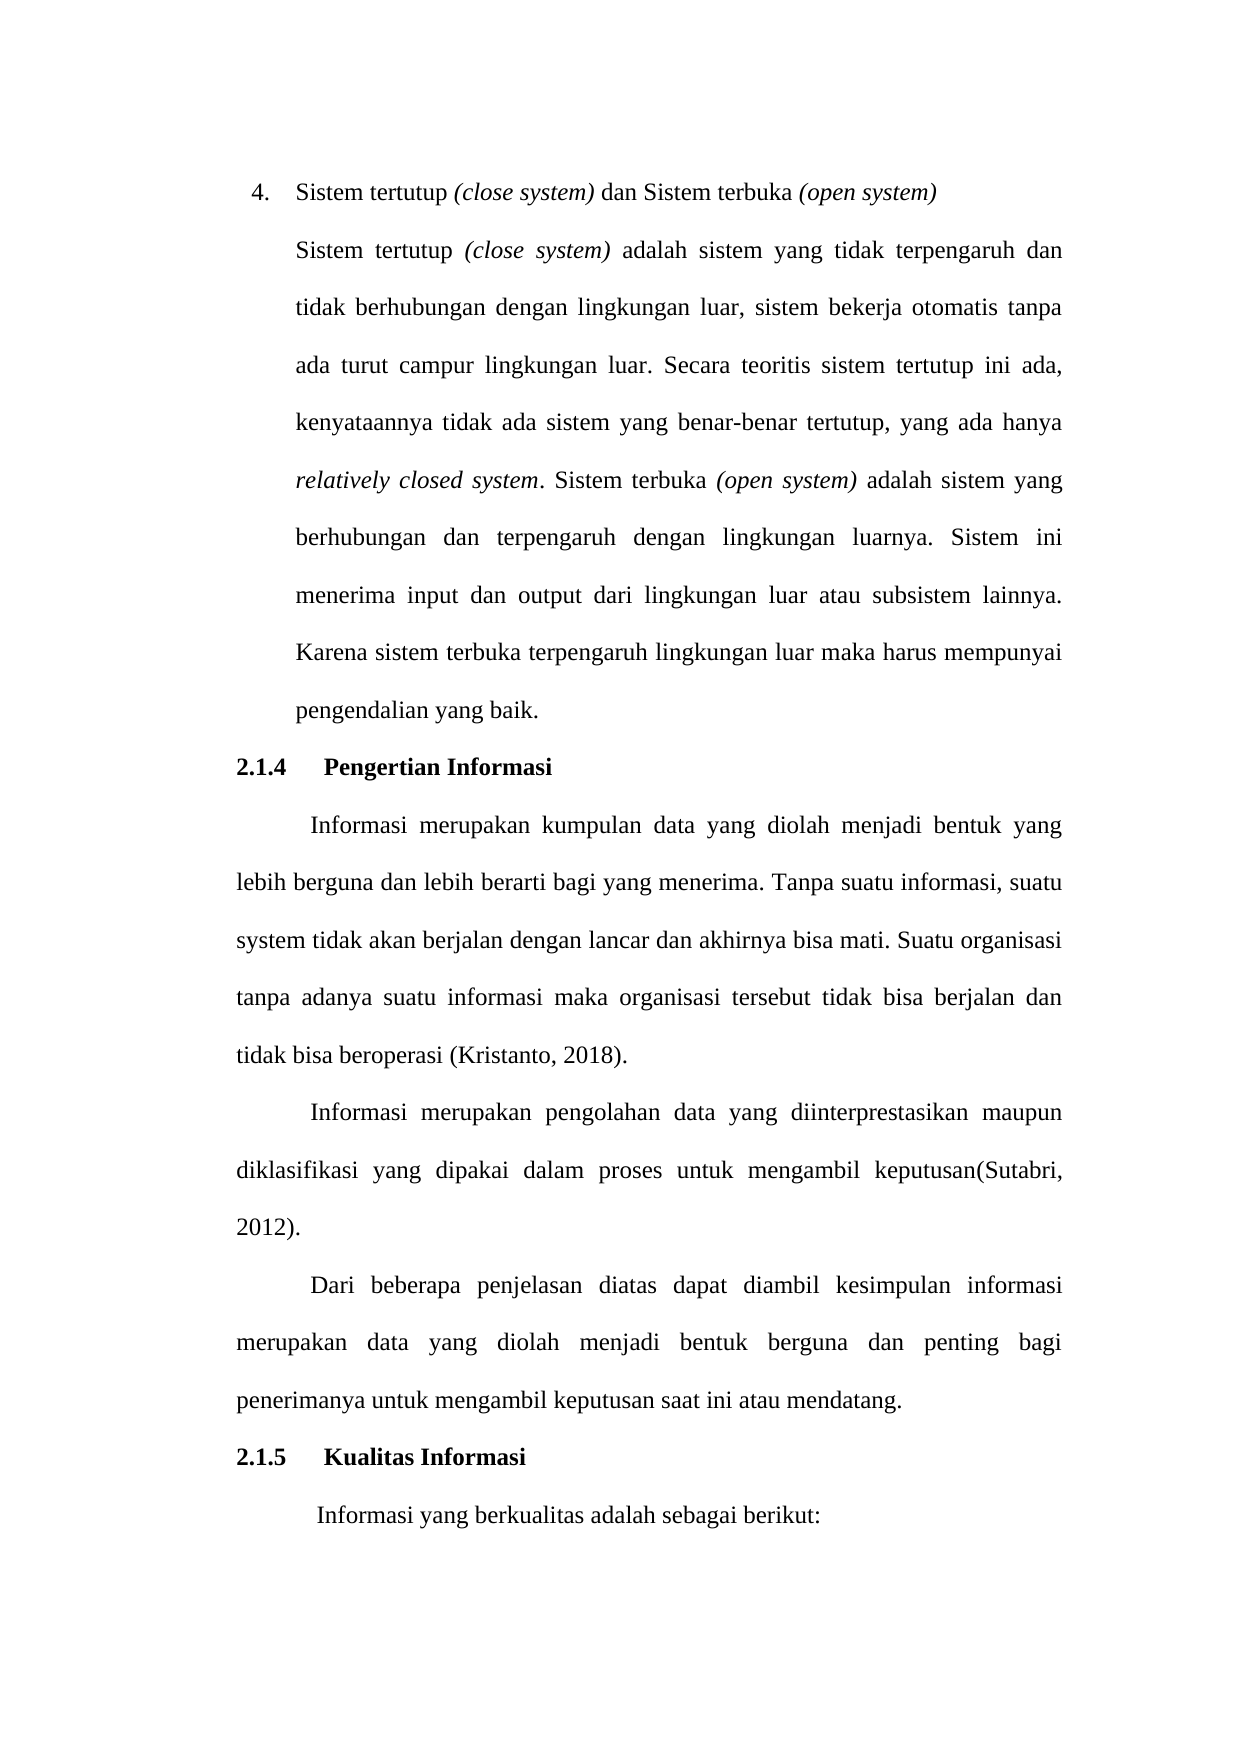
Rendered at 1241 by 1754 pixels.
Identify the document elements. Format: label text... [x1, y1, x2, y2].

list Sistem tertutup (close system) dan Sistem terbuka (open system) [251, 177, 1063, 206]
text Informasi merupakan kumpulan data yang diolah menjadi bentuk yang lebih berguna dan lebih berarti bagi yang menerima. Tanpa suatu informasi, suatu system tidak akan berjalan dengan lancar dan akhirnya bisa mati. Suatu organisasi tanpa adanya suatu informasi maka organisasi tersebut tidak bisa berjalan dan tidak bisa beroperasi . [236, 810, 1063, 1068]
text Dari beberapa penjelasan diatas dapat diambil kesimpulan informasi merupakan data yang diolah menjadi bentuk berguna dan penting bagi penerimanya untuk mengambil keputusan saat ini atau mendatang. [236, 1270, 1063, 1413]
list Pengertian Informasi [236, 752, 1063, 781]
text Informasi merupakan pengolahan data yang diinterprestasikan maupun diklasifikasi yang dipakai dalam proses untuk mengambil keputusan. [236, 1097, 1063, 1241]
list Kualitas Informasi [236, 1442, 1063, 1471]
list Sistem tertutup (close system) adalah sistem yang tidak terpengaruh dan tidak berhubungan dengan lingkungan luar, sistem bekerja otomatis tanpa ada turut campur lingkungan luar. Secara teoritis sistem tertutup ini ada, kenyataannya tidak ada sistem yang benar-benar tertutup, yang ada hanya relatively closed system. Sistem terbuka (open system) adalah sistem yang berhubungan dan terpengaruh dengan lingkungan luarnya. Sistem ini menerima input dan output dari lingkungan luar atau subsistem lainnya. Karena sistem terbuka terpengaruh lingkungan luar maka harus mempunyai pengendalian yang baik. [295, 235, 1063, 723]
text Informasi yang berkualitas adalah sebagai berikut: [236, 1500, 1063, 1528]
